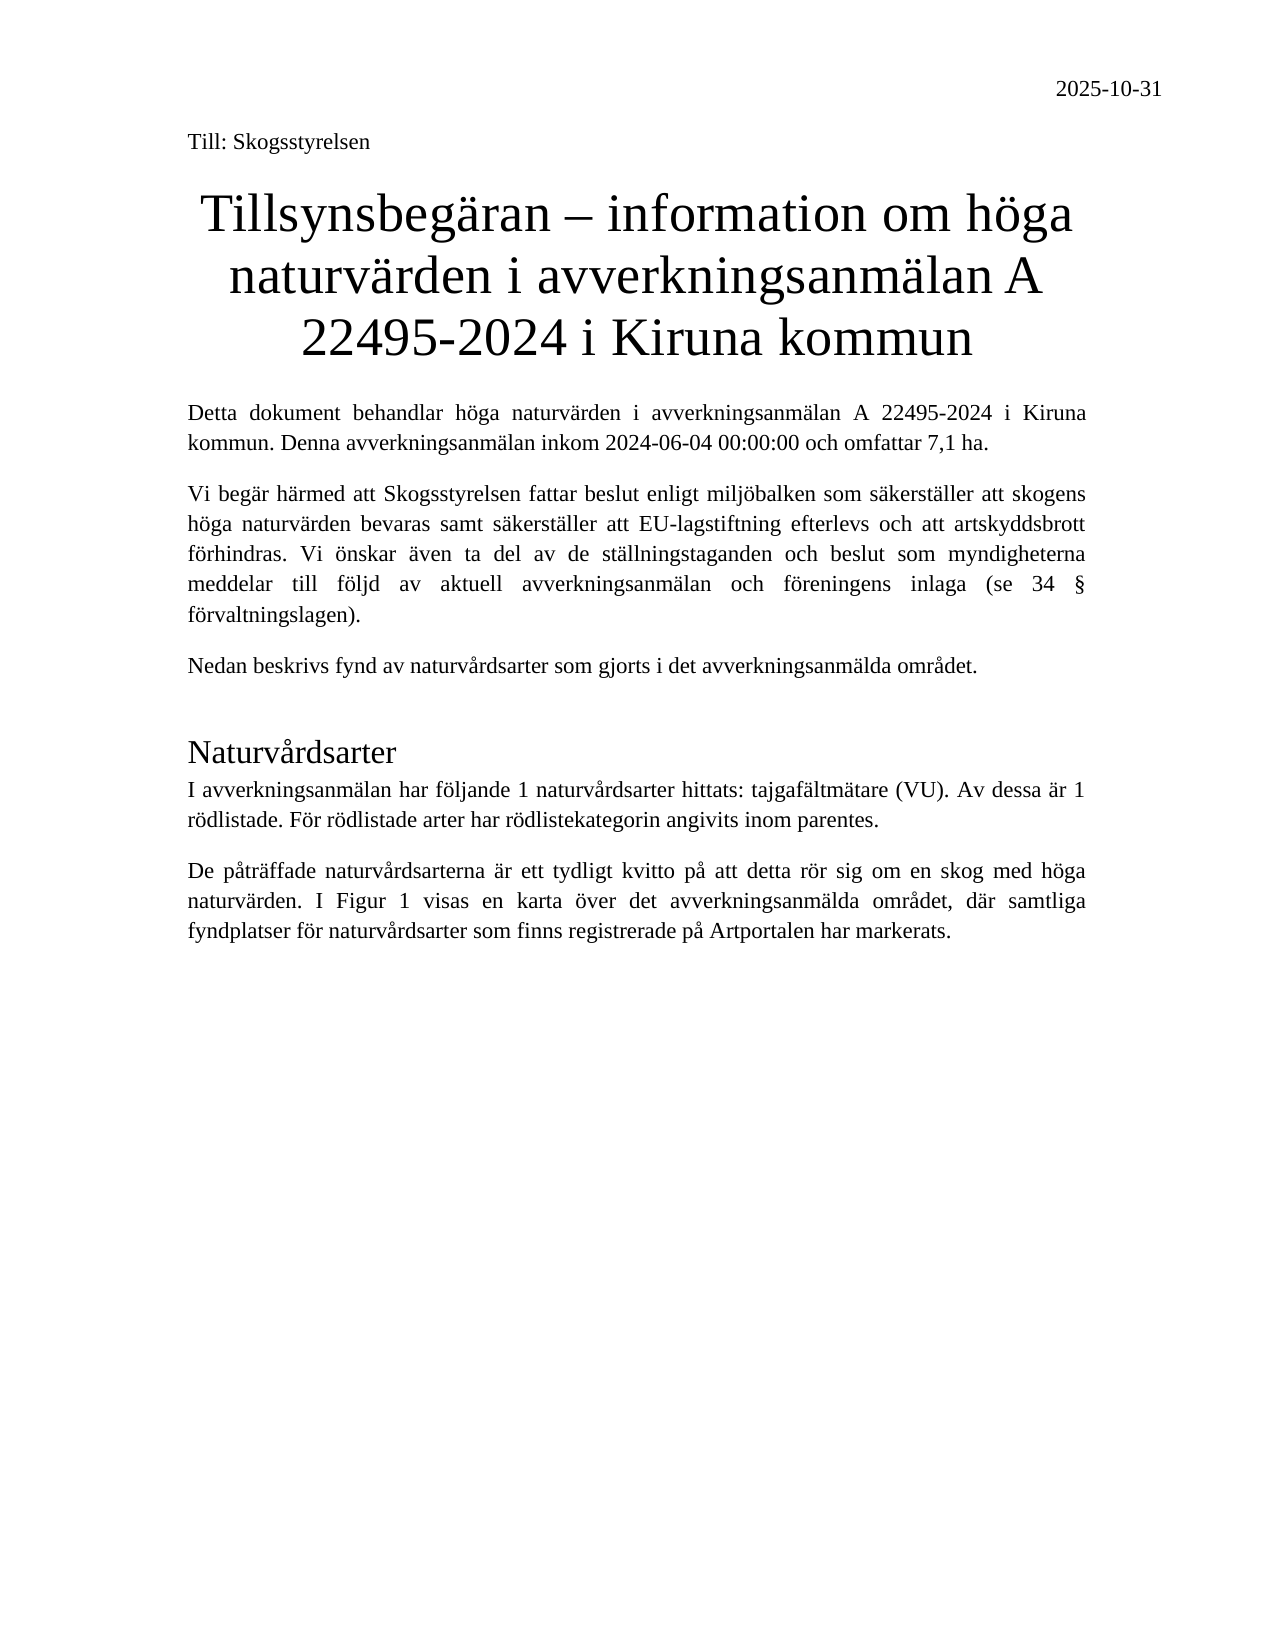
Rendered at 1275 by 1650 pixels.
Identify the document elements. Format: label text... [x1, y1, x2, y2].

text De påträffade naturvårdsarterna är ett tydligt kvitto på att detta rör sig om en skog med höga naturvärden. I Figur 1 visas en karta över det avverkningsanmälda området, där samtliga fyndplatser för naturvårdsarter som finns registrerade på Artportalen har markerats. [187, 857, 1087, 944]
subtitle Naturvårdsarter [187, 732, 1087, 770]
text Nedan beskrivs fynd av naturvårdsarter som gjorts i det avverkningsanmälda området. [187, 652, 1087, 678]
title Tillsynsbegäran – information om höga naturvärden i avverkningsanmälan A 22495-2024 i Kiruna kommun [187, 180, 1087, 367]
text I avverkningsanmälan har följande 1 naturvårdsarter hittats: tajgafältmätare (VU). Av dessa är 1 rödlistade. För rödlistade arter har rödlistekategorin angivits inom parentes. [187, 776, 1087, 832]
text Vi begär härmed att Skogsstyrelsen fattar beslut enligt miljöbalken som säkerställer att skogens höga naturvärden bevaras samt säkerställer att EU-lagstiftning efterlevs och att artskyddsbrott förhindras. Vi önskar även ta del av de ställningstaganden och beslut som myndigheterna meddelar till följd av aktuell avverkningsanmälan och föreningens inlaga (se 34 § förvaltningslagen). [187, 480, 1087, 627]
text Detta dokument behandlar höga naturvärden i avverkningsanmälan A 22495-2024 i Kiruna kommun. Denna avverkningsanmälan inkom 2024-06-04 00:00:00 och omfattar 7,1 ha. [187, 398, 1087, 455]
